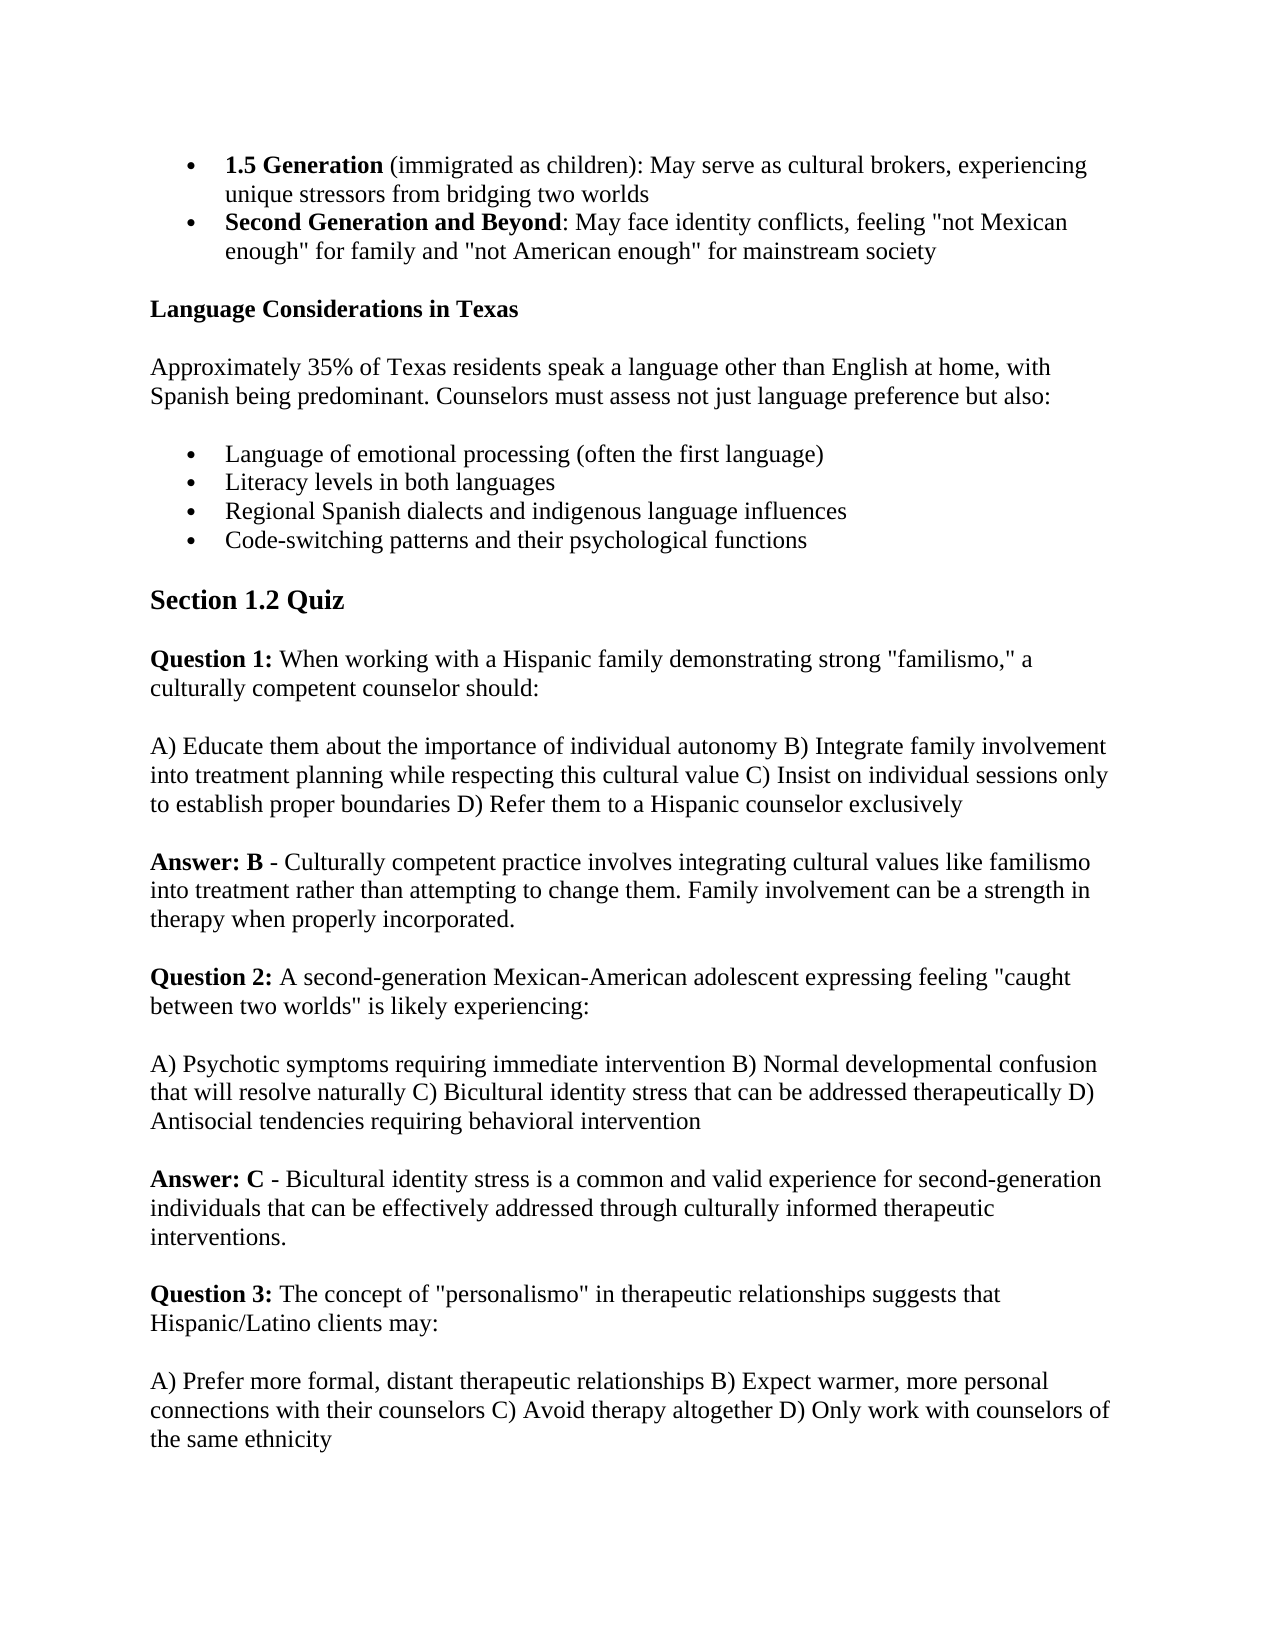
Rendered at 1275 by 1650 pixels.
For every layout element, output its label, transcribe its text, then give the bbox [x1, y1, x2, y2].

list Language of emotional processing (often the first language) [187, 439, 1125, 467]
text Question 2: A second-generation Mexican-American adolescent expressing feeling "caught between two worlds" is likely experiencing: [150, 962, 1125, 1019]
list Code-switching patterns and their psychological functions [187, 525, 1125, 554]
text Approximately 35% of Texas residents speak a language other than English at home, with Spanish being predominant. Counselors must assess not just language preference but also: [150, 352, 1125, 409]
list Second Generation and Beyond: May face identity conflicts, feeling "not Mexican enough" for family and "not American enough" for mainstream society [187, 207, 1125, 265]
text Language Considerations in Texas [150, 294, 1125, 323]
list Literacy levels in both languages [187, 467, 1125, 496]
list 1.5 Generation (immigrated as children): May serve as cultural brokers, experiencing unique stressors from bridging two worlds [187, 150, 1125, 207]
text A) Educate them about the importance of individual autonomy B) Integrate family involvement into treatment planning while respecting this cultural value C) Insist on individual sessions only to establish proper boundaries D) Refer them to a Hispanic counselor exclusively [150, 731, 1125, 817]
text Question 1: When working with a Hispanic family demonstrating strong "familismo," a culturally competent counselor should: [150, 644, 1125, 702]
text Question 3: The concept of "personalismo" in therapeutic relationships suggests that Hispanic/Latino clients may: [150, 1279, 1125, 1337]
list Regional Spanish dialects and indigenous language influences [187, 496, 1125, 525]
text Answer: C - Bicultural identity stress is a common and valid experience for second-generation individuals that can be effectively addressed through culturally informed therapeutic interventions. [150, 1164, 1125, 1250]
text A) Prefer more formal, distant therapeutic relationships B) Expect warmer, more personal connections with their counselors C) Avoid therapy altogether D) Only work with counselors of the same ethnicity [150, 1366, 1125, 1452]
text A) Psychotic symptoms requiring immediate intervention B) Normal developmental confusion that will resolve naturally C) Bicultural identity stress that can be addressed therapeutically D) Antisocial tendencies requiring behavioral intervention [150, 1049, 1125, 1135]
text Answer: B - Culturally competent practice involves integrating cultural values like familismo into treatment rather than attempting to change them. Family involvement can be a strength in therapy when properly incorporated. [150, 847, 1125, 933]
text Section 1.2 Quiz [150, 583, 1125, 615]
